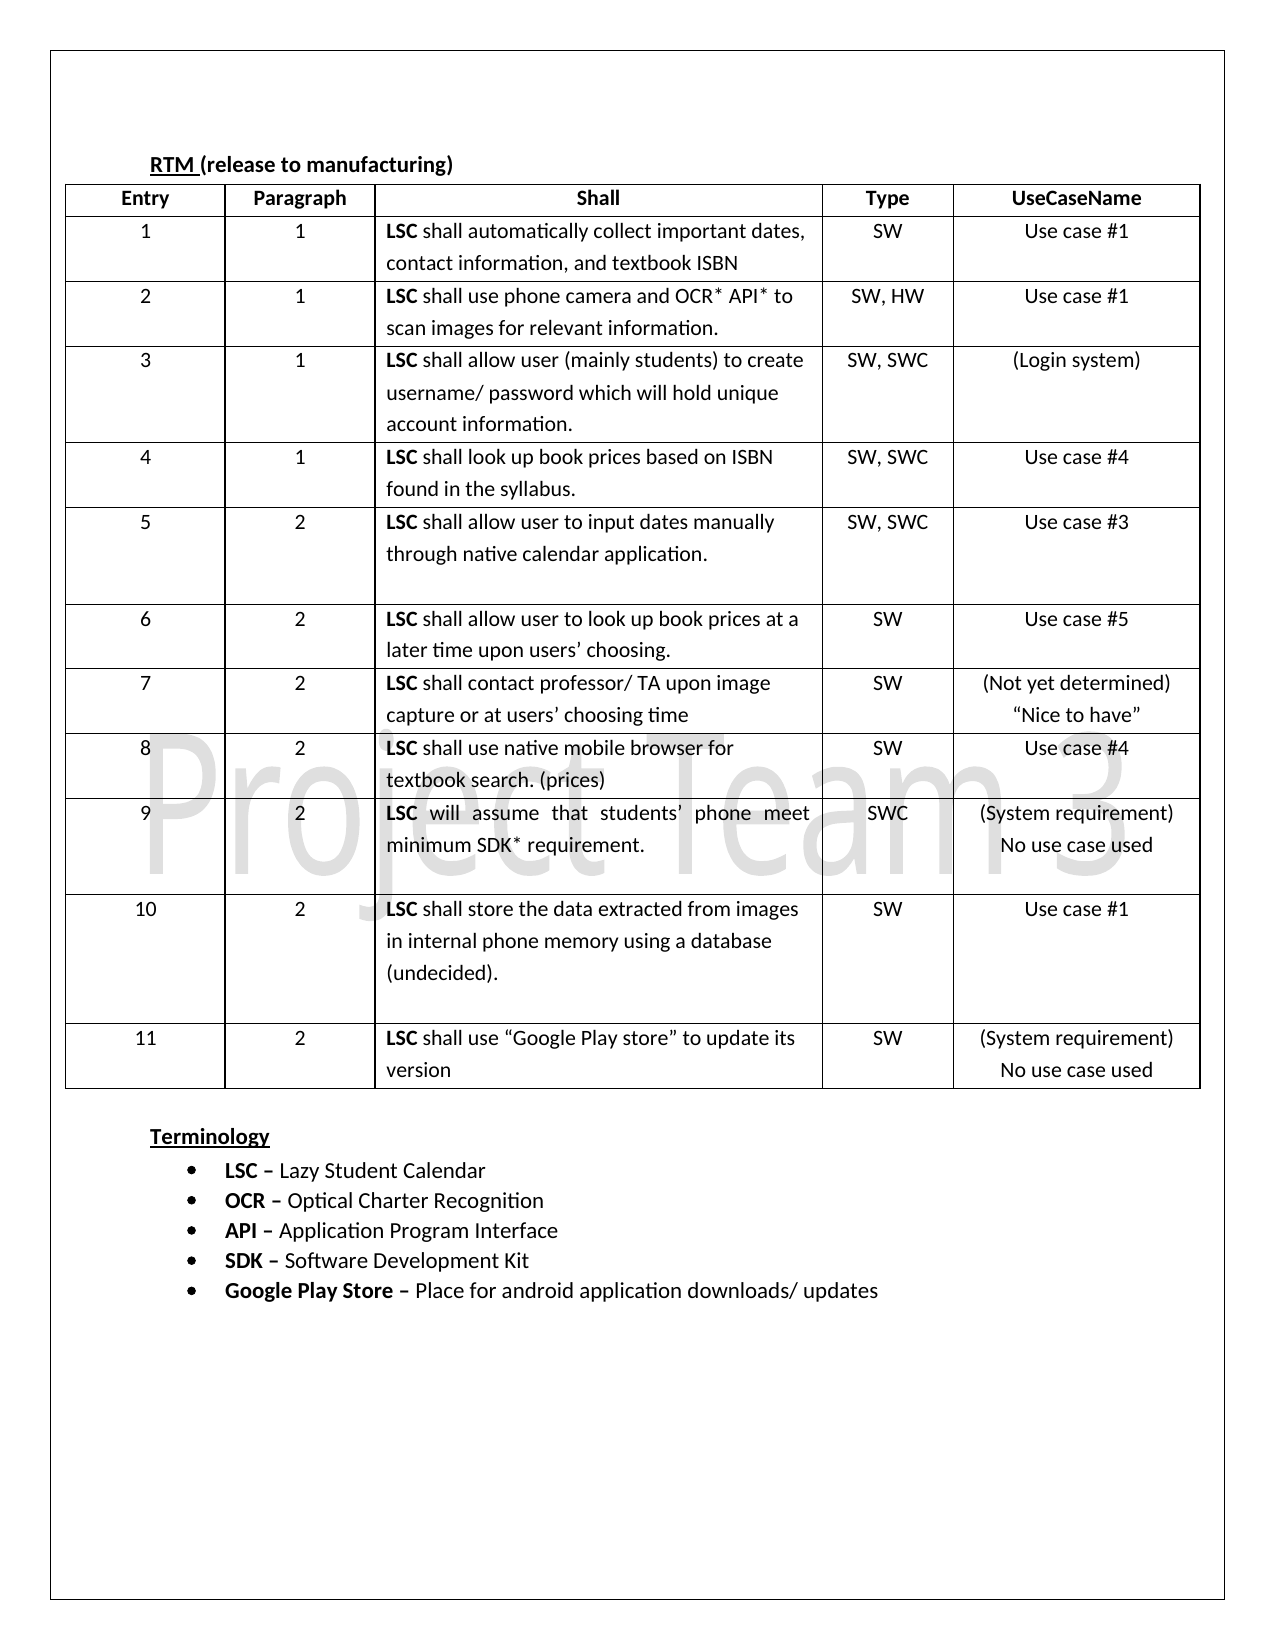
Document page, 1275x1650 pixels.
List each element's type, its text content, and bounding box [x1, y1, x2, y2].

table_cell 2 [226, 734, 374, 798]
table_cell Use case #4 [954, 443, 1199, 507]
table_cell SW, SWC [823, 508, 953, 604]
table_cell 8 [66, 734, 224, 798]
table_cell 10 [66, 895, 224, 1023]
table_cell 1 [226, 217, 374, 281]
table_cell 2 [226, 799, 374, 894]
table_cell LSC shall look up book prices based on ISBN found in the syllabus. [376, 443, 822, 507]
table_cell SW, SWC [823, 443, 953, 507]
table_cell LSC will assume that students’ phone meet minimum SDK* requirement. [376, 799, 822, 894]
table_cell 6 [66, 605, 224, 668]
table_cell 9 [66, 799, 224, 894]
table_cell 1 [226, 443, 374, 507]
table_cell 1 [66, 217, 224, 281]
table_cell LSC shall store the data extracted from images in internal phone memory using a database (undecided). [376, 895, 822, 1023]
table_cell (Not yet determined) “Nice to have” [954, 669, 1199, 733]
table_cell 2 [226, 508, 374, 604]
table_cell LSC shall allow user to look up book prices at a later time upon users’ choosing. [376, 605, 822, 668]
table_cell Use case #5 [954, 605, 1199, 668]
table_cell 2 [226, 1024, 374, 1088]
text RTM (release to manufacturing) [150, 150, 1125, 178]
table_cell 4 [66, 443, 224, 507]
table_cell (Login system) [954, 347, 1199, 442]
table_cell 2 [226, 605, 374, 668]
table_cell SW, SWC [823, 347, 953, 442]
table_cell 2 [226, 669, 374, 733]
table_cell SWC [823, 799, 953, 894]
table_cell LSC shall use phone camera and OCR* API* to scan images for relevant information. [376, 282, 822, 346]
table_cell LSC shall automatically collect important dates, contact information, and textbook ISBN [376, 217, 822, 281]
table_cell LSC shall allow user to input dates manually through native calendar application. [376, 508, 822, 604]
table_cell 7 [66, 669, 224, 733]
table_cell 11 [66, 1024, 224, 1088]
list Google Play Store – Place for android application downloads/ updates [187, 1277, 1125, 1305]
table_cell 2 [66, 282, 224, 346]
table_header Shall [376, 185, 822, 216]
table_cell Use case #1 [954, 895, 1199, 1023]
table_cell Use case #1 [954, 282, 1199, 346]
table_cell Use case #1 [954, 217, 1199, 281]
list SDK – Software Development Kit [187, 1246, 1125, 1274]
table_cell SW, HW [823, 282, 953, 346]
table_cell SW [823, 1024, 953, 1088]
table_cell SW [823, 605, 953, 668]
table_cell LSC shall contact professor/ TA upon image capture or at users’ choosing time [376, 669, 822, 733]
text Terminology [150, 1122, 1125, 1150]
table_cell (System requirement) No use case used [954, 1024, 1199, 1088]
list LSC – Lazy Student Calendar [187, 1156, 1125, 1184]
table_cell 5 [66, 508, 224, 604]
table_cell Use case #4 [954, 734, 1199, 798]
table_cell 3 [66, 347, 224, 442]
table_cell SW [823, 895, 953, 1023]
list OCR – Optical Charter Recognition [187, 1186, 1125, 1214]
table_cell (System requirement) No use case used [954, 799, 1199, 894]
table_header Paragraph [226, 185, 374, 216]
table_header UseCaseName [954, 185, 1199, 216]
table_header Entry [66, 185, 224, 216]
list API – Application Program Interface [187, 1216, 1125, 1244]
table_cell 1 [226, 282, 374, 346]
table_cell SW [823, 217, 953, 281]
table_cell Use case #3 [954, 508, 1199, 604]
table_cell LSC shall use “Google Play store” to update its version [376, 1024, 822, 1088]
table_cell LSC shall use native mobile browser for textbook search. (prices) [376, 734, 822, 798]
table_cell SW [823, 669, 953, 733]
table_cell SW [823, 734, 953, 798]
table_cell LSC shall allow user (mainly students) to create username/ password which will hold unique account information. [376, 347, 822, 442]
table_cell 1 [226, 347, 374, 442]
table_header Type [823, 185, 953, 216]
table_cell 2 [226, 895, 374, 1023]
